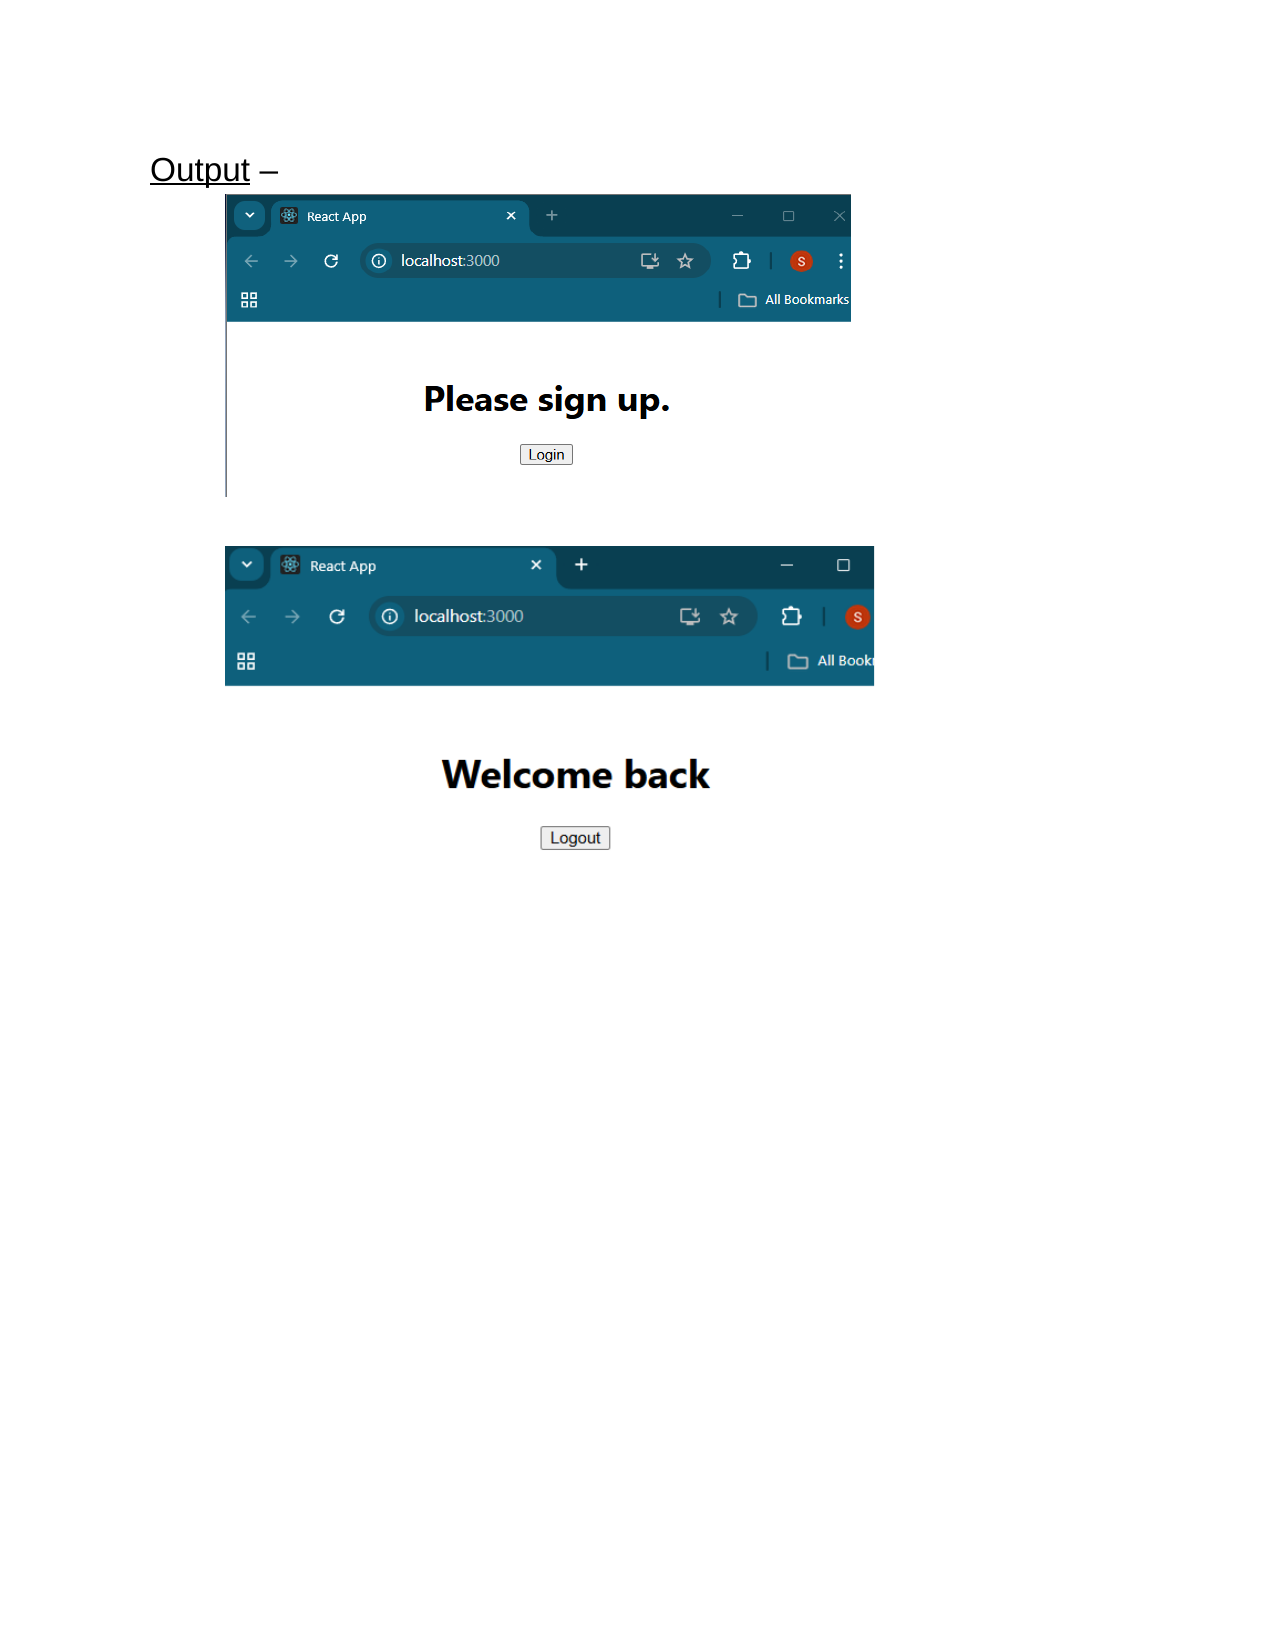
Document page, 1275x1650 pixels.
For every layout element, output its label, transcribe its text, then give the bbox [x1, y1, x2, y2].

picture [225, 194, 851, 497]
picture [225, 546, 875, 888]
list Output – [150, 150, 1125, 188]
